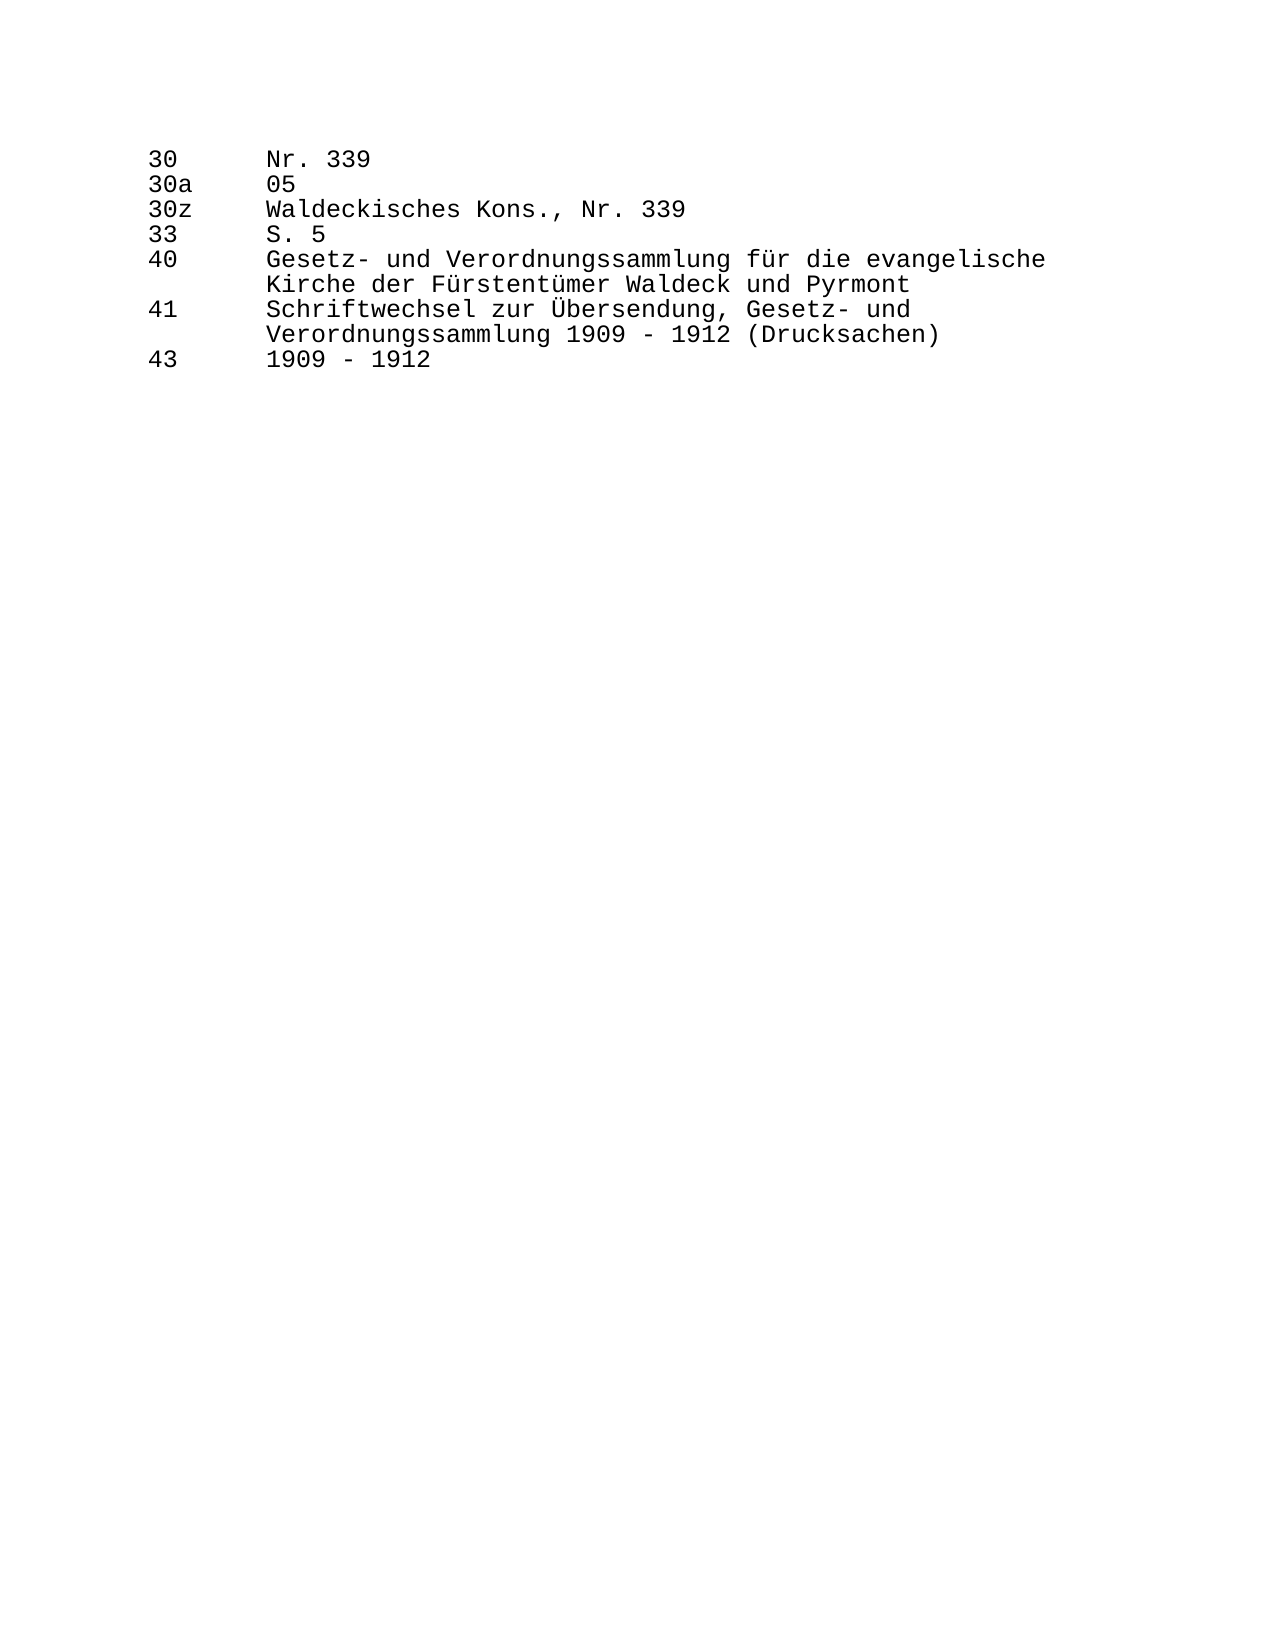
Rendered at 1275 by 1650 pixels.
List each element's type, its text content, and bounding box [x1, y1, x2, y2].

text 30 Nr. 339 [148, 148, 1127, 173]
text 30z Waldeckisches Kons., Nr. 339 [148, 198, 1127, 223]
text 43 1909 - 1912 [148, 348, 1127, 373]
text 40 Gesetz- und Verordnungssammlung für die k[evangelische Kirche der o[2{Fürstentümer} 1{Waldeck}]o und o[Pyrmont<Fürstentum>]o]k [148, 248, 1127, 298]
text 30a 05 [148, 173, 1127, 198]
text 41 Schriftwechsel zur Übersendung, Gesetz- und Verordnungssammlung 1909 - 1912 (s[Drucksachen]s) [148, 298, 1127, 348]
text 33 S. 5 [148, 223, 1127, 248]
